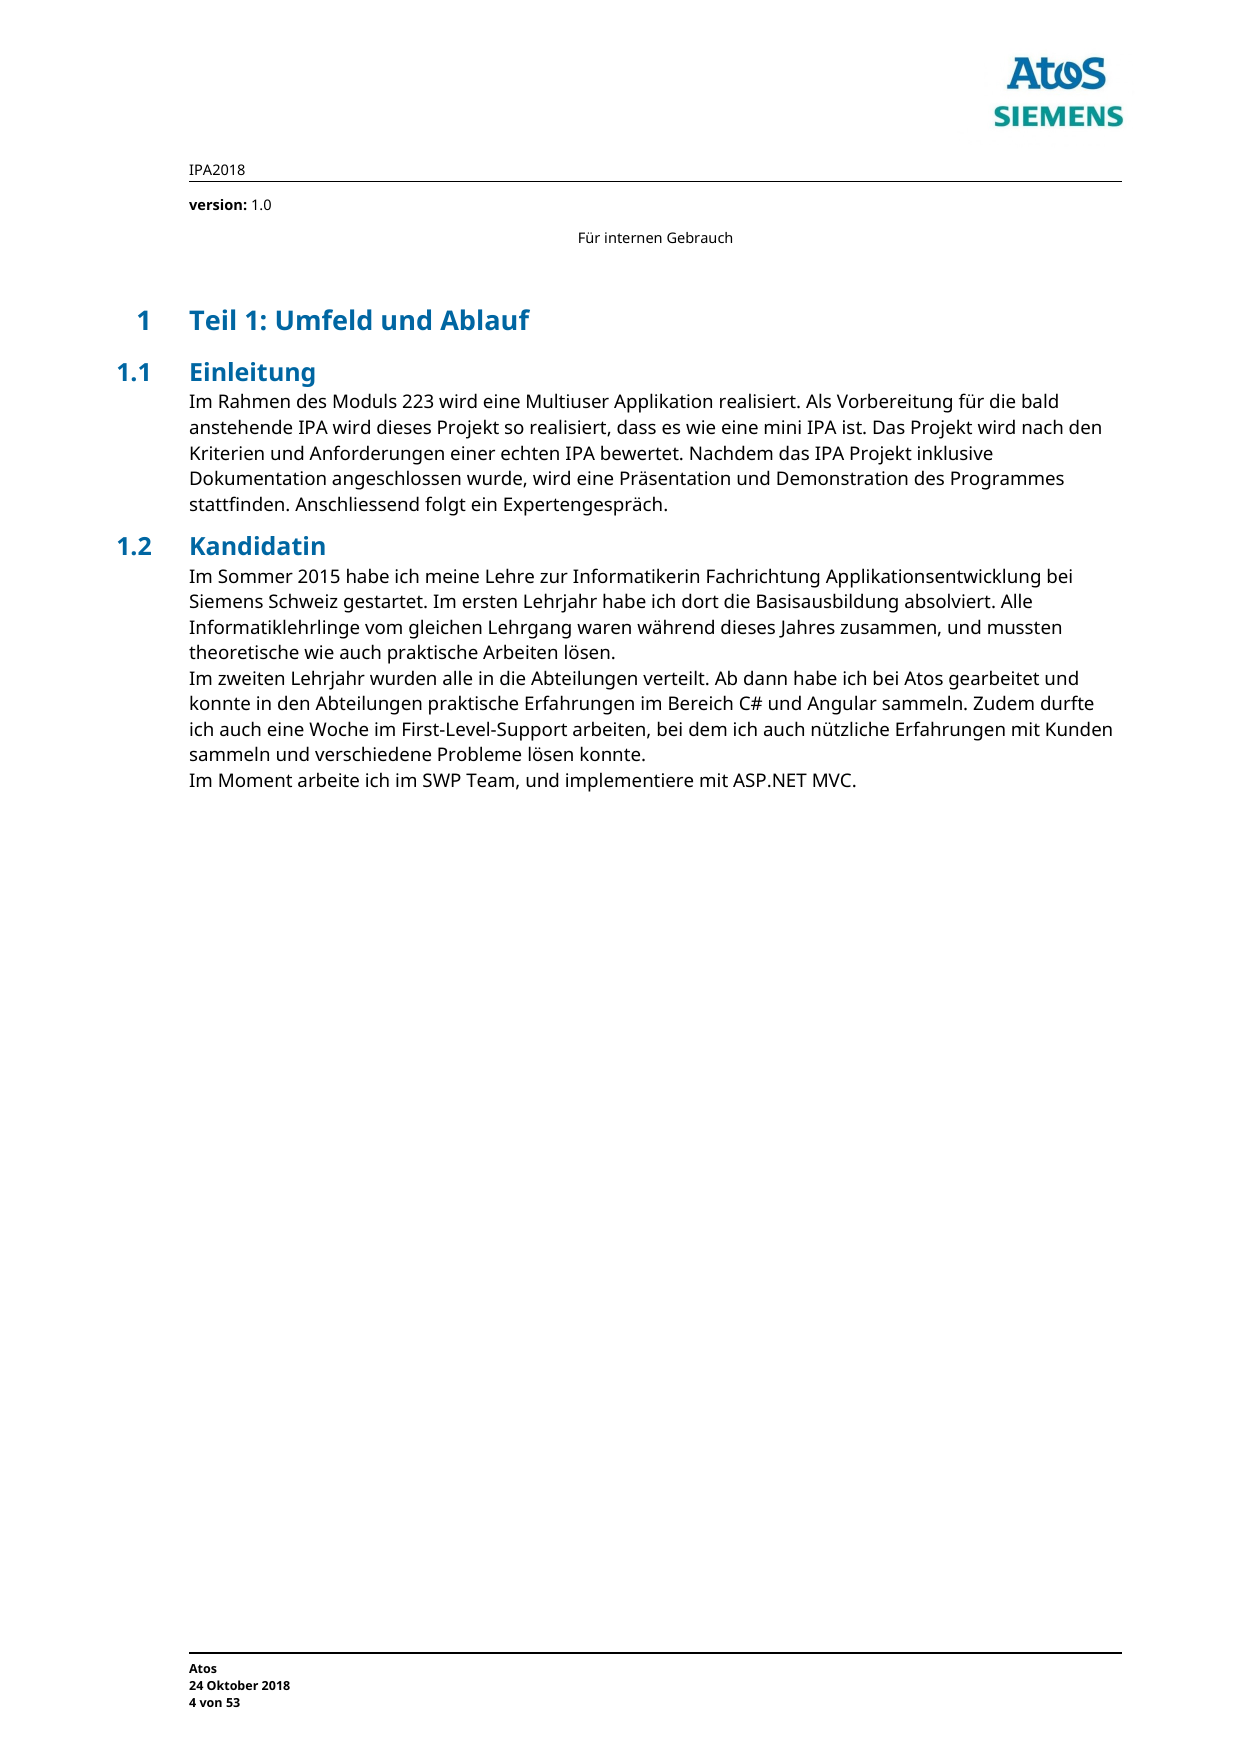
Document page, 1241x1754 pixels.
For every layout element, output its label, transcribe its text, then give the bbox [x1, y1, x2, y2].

subtitle Einleitung [152, 355, 1122, 389]
text Im Moment arbeite ich im SWP Team, und implementiere mit ASP.NET MVC. [189, 767, 1122, 793]
text Im Sommer 2015 habe ich meine Lehre zur Informatikerin Fachrichtung Applikationsentwicklung bei Siemens Schweiz gestartet. Im ersten Lehrjahr habe ich dort die Basisausbildung absolviert. Alle Informatiklehrlinge vom gleichen Lehrgang waren während dieses Jahres zusammen, und mussten theoretische wie auch praktische Arbeiten lösen. [189, 563, 1122, 665]
subtitle Teil 1: Umfeld und Ablauf [152, 301, 1122, 338]
picture [956, 40, 1166, 152]
text Im Rahmen des Moduls 223 wird eine Multiuser Applikation realisiert. Als Vorbereitung für die bald anstehende IPA wird dieses Projekt so realisiert, dass es wie eine mini IPA ist. Das Projekt wird nach den Kriterien und Anforderungen einer echten IPA bewertet. Nachdem das IPA Projekt inklusive Dokumentation angeschlossen wurde, wird eine Präsentation und Demonstration des Programmes stattfinden. Anschliessend folgt ein Expertengespräch. [189, 389, 1122, 516]
subtitle Kandidatin [152, 529, 1122, 563]
text Im zweiten Lehrjahr wurden alle in die Abteilungen verteilt. Ab dann habe ich bei Atos gearbeitet und konnte in den Abteilungen praktische Erfahrungen im Bereich C# und Angular sammeln. Zudem durfte ich auch eine Woche im First-Level-Support arbeiten, bei dem ich auch nützliche Erfahrungen mit Kunden sammeln und verschiedene Probleme lösen konnte. [189, 665, 1122, 767]
